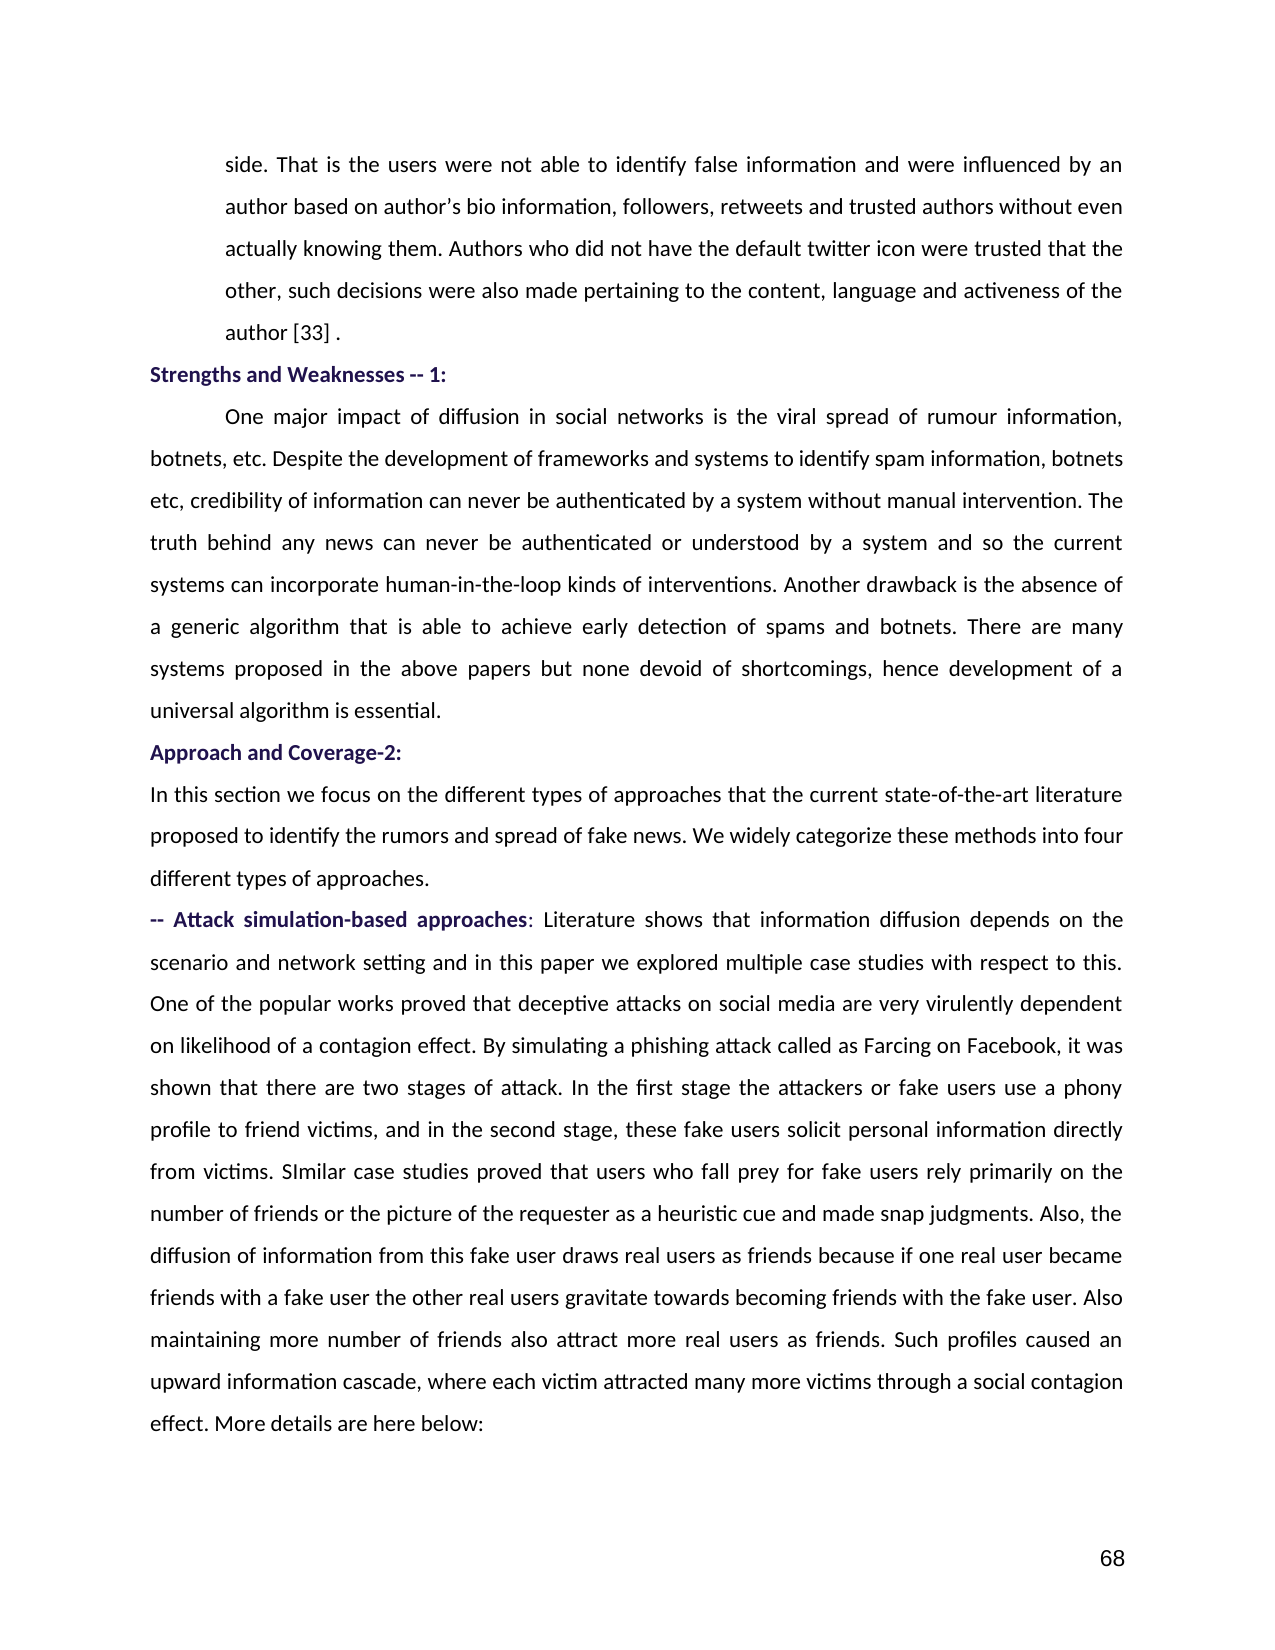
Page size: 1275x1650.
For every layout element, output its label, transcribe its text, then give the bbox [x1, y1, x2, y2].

text -- Attack simulation-based approaches: Literature shows that information diffusion depends on the scenario and network setting and in this paper we explored multiple case studies with respect to this. One of the popular works proved that deceptive attacks on social media are very virulently dependent on likelihood of a contagion effect. By simulating a phishing attack called as Farcing on Facebook, it was shown that there are two stages of attack. In the first stage the attackers or fake users use a phony profile to friend victims, and in the second stage, these fake users solicit personal information directly from victims. SImilar case studies proved that users who fall prey for fake users rely primarily on the number of friends or the picture of the requester as a heuristic cue and made snap judgments. Also, the diffusion of information from this fake user draws real users as friends because if one real user became friends with a fake user the other real users gravitate towards becoming friends with the fake user. Also maintaining more number of friends also attract more real users as friends. Such profiles caused an upward information cascade, where each victim attracted many more victims through a social contagion effect. More details are here below: [150, 906, 1125, 1437]
text Approach and Coverage-2: [150, 738, 1125, 766]
text Strengths and Weaknesses -- 1: [150, 360, 1125, 388]
text In this section we focus on the different types of approaches that the current state-of-the-art literature proposed to identify the rumors and spread of fake news. We widely categorize these methods into four different types of approaches. [150, 780, 1125, 892]
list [187, 150, 1125, 346]
text One major impact of diffusion in social networks is the viral spread of rumour information, botnets, etc. Despite the development of frameworks and systems to identify spam information, botnets etc, credibility of information can never be authenticated by a system without manual intervention. The truth behind any news can never be authenticated or understood by a system and so the current systems can incorporate human-in-the-loop kinds of interventions. Another drawback is the absence of a generic algorithm that is able to achieve early detection of spams and botnets. There are many systems proposed in the above papers but none devoid of shortcomings, hence development of a universal algorithm is essential. [150, 402, 1125, 724]
